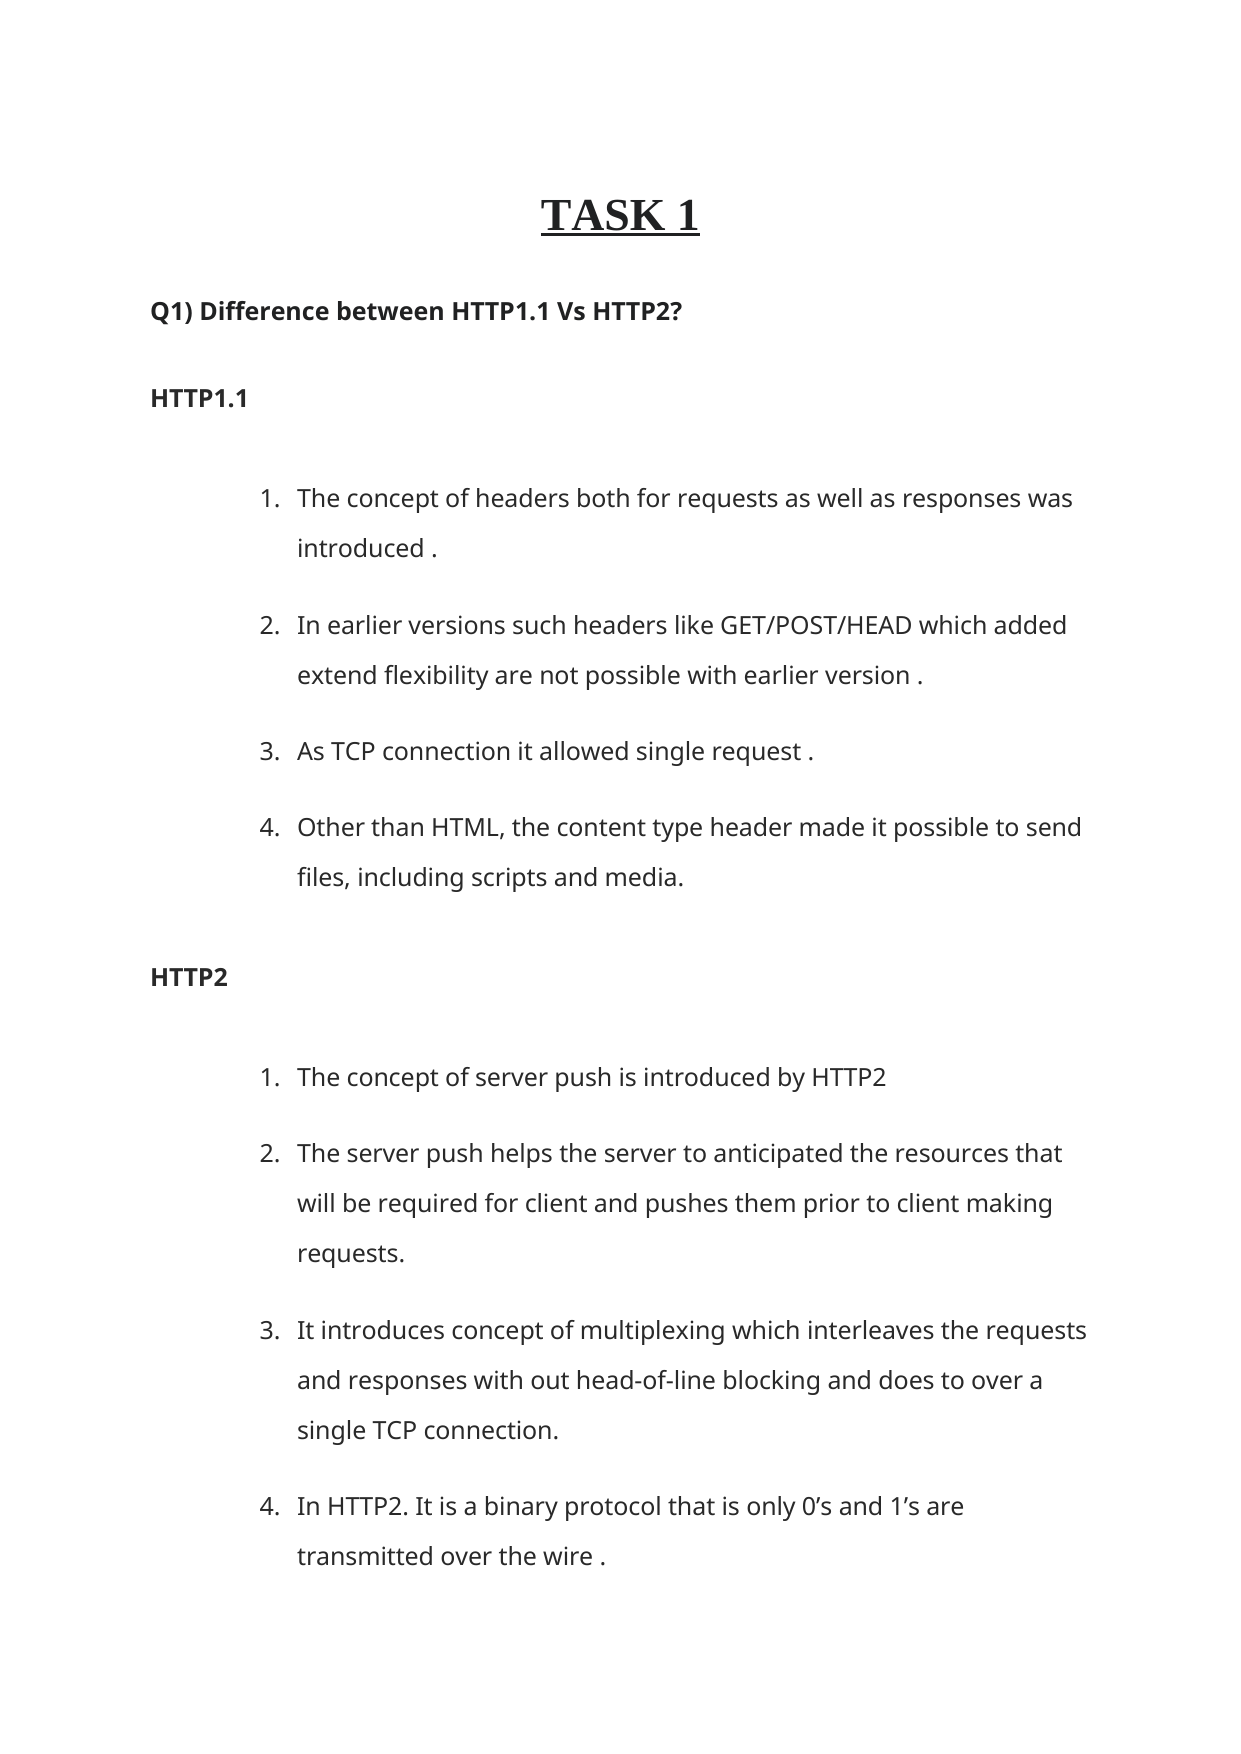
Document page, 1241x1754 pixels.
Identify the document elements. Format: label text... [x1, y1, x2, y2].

text Q1) Difference between HTTP1.1 Vs HTTP2? [150, 278, 1090, 328]
list In HTTP2. It is a binary protocol that is only 0’s and 1’s are transmitted over the wire . [259, 1473, 1090, 1573]
list In earlier versions such headers like GET/POST/HEAD which added extend flexibility are not possible with earlier version . [259, 591, 1090, 691]
text HTTP1.1 [150, 365, 1090, 415]
list The concept of server push is introduced by HTTP2 [259, 1044, 1090, 1094]
list The concept of headers both for requests as well as responses was introduced . [259, 465, 1090, 565]
list As TCP connection it allowed single request . [259, 718, 1090, 768]
list Other than HTML, the content type header made it possible to send files, including scripts and media. [259, 794, 1090, 894]
list It introduces concept of multiplexing which interleaves the requests and responses with out head-of-line blocking and does to over a single TCP connection. [259, 1296, 1090, 1446]
text HTTP2 [150, 944, 1090, 994]
text TASK 1 [150, 187, 1090, 240]
list The server push helps the server to anticipated the resources that will be required for client and pushes them prior to client making requests. [259, 1120, 1090, 1270]
